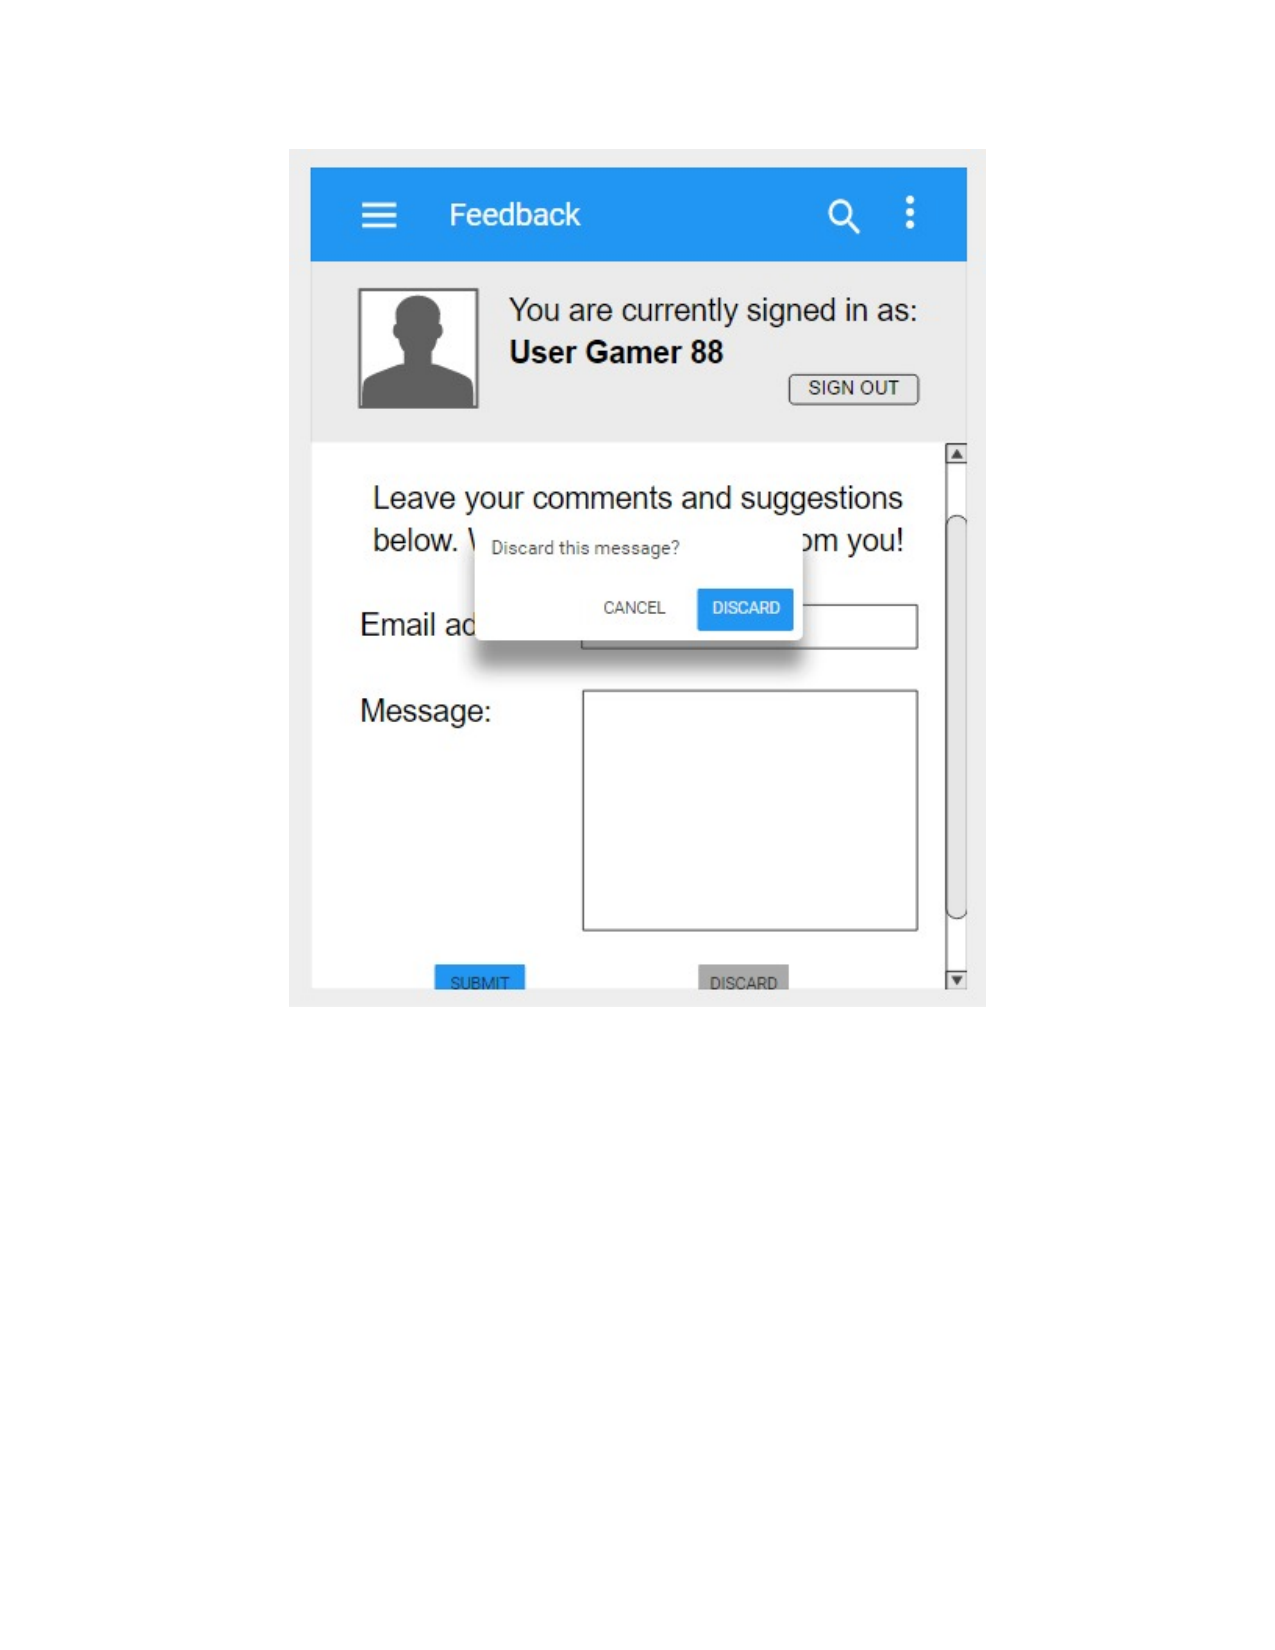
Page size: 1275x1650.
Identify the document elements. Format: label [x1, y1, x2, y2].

picture [289, 149, 986, 1007]
